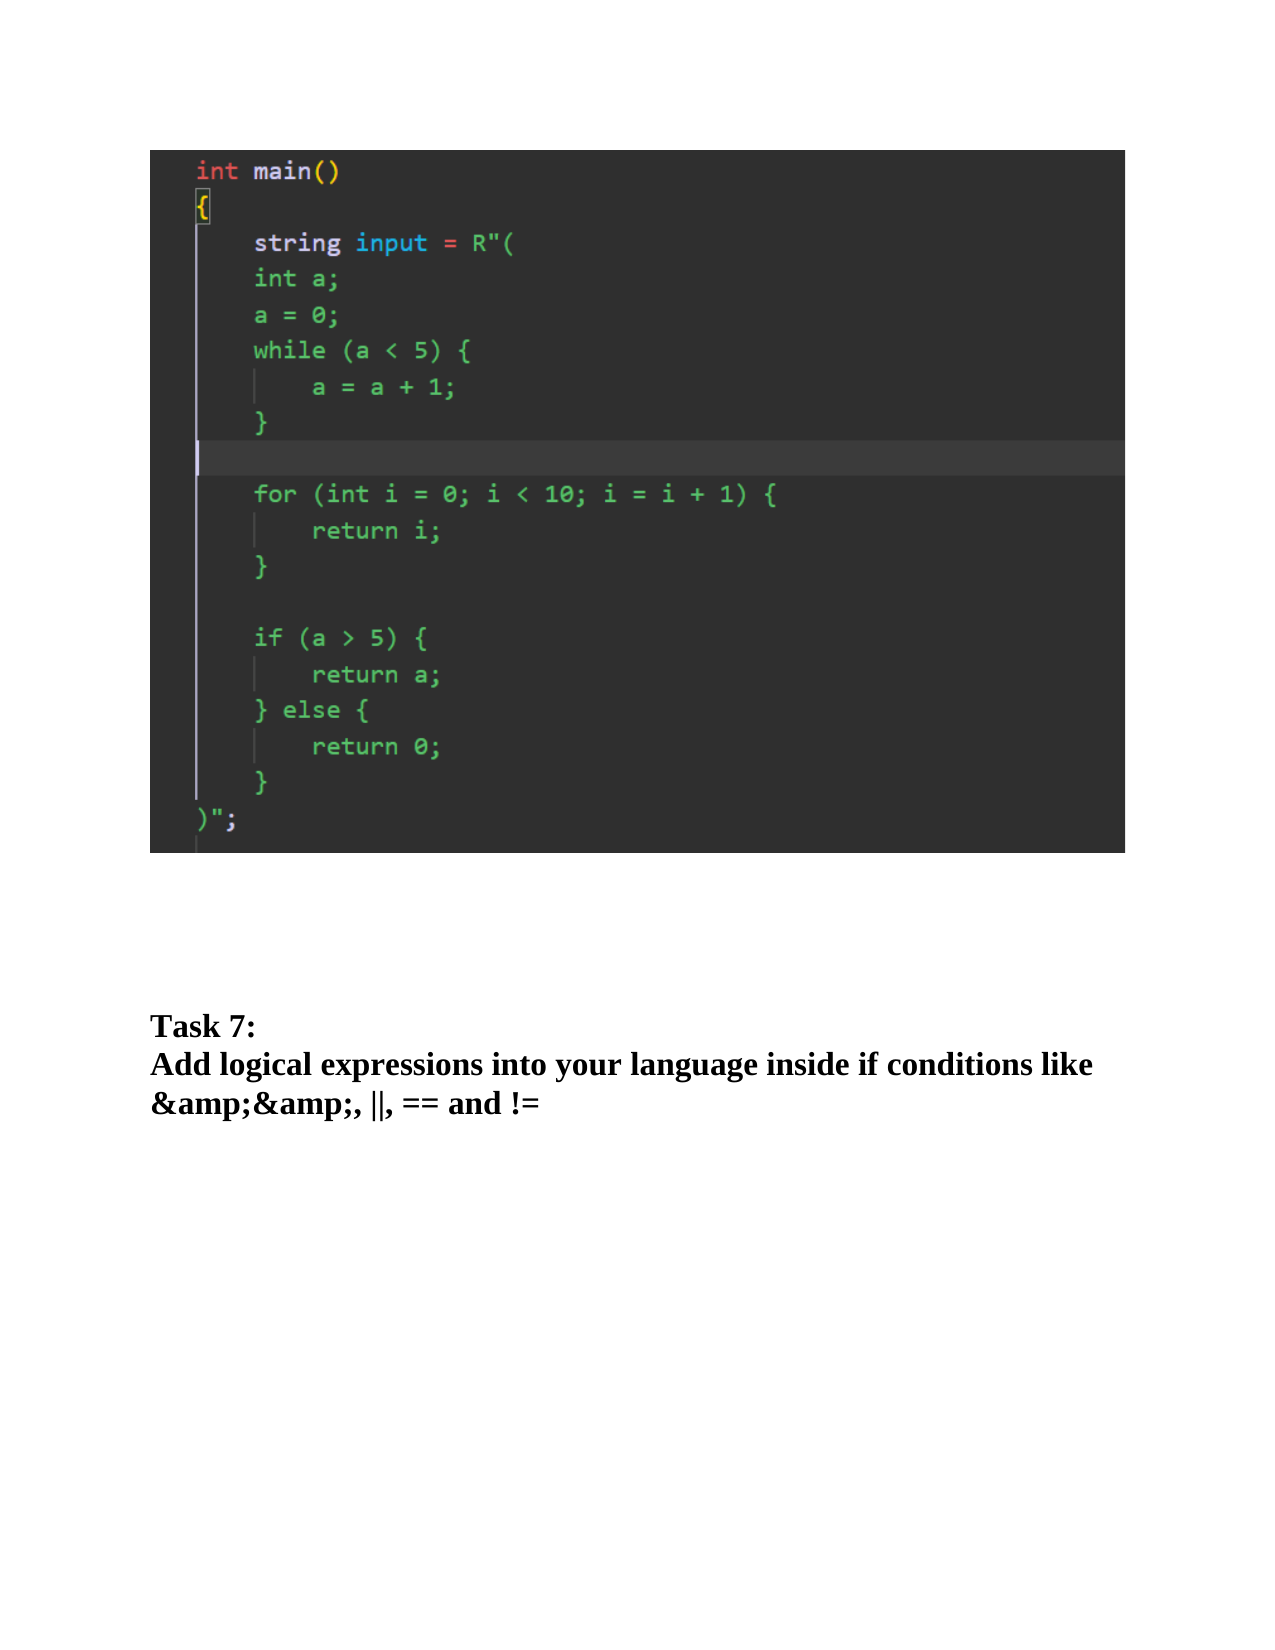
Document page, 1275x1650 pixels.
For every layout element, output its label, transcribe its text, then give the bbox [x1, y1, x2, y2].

picture [150, 150, 1125, 853]
text Task 7: [150, 1006, 1125, 1044]
text Add logical expressions into your language inside if conditions like &amp;&amp;, ||, == and != [150, 1044, 1125, 1121]
